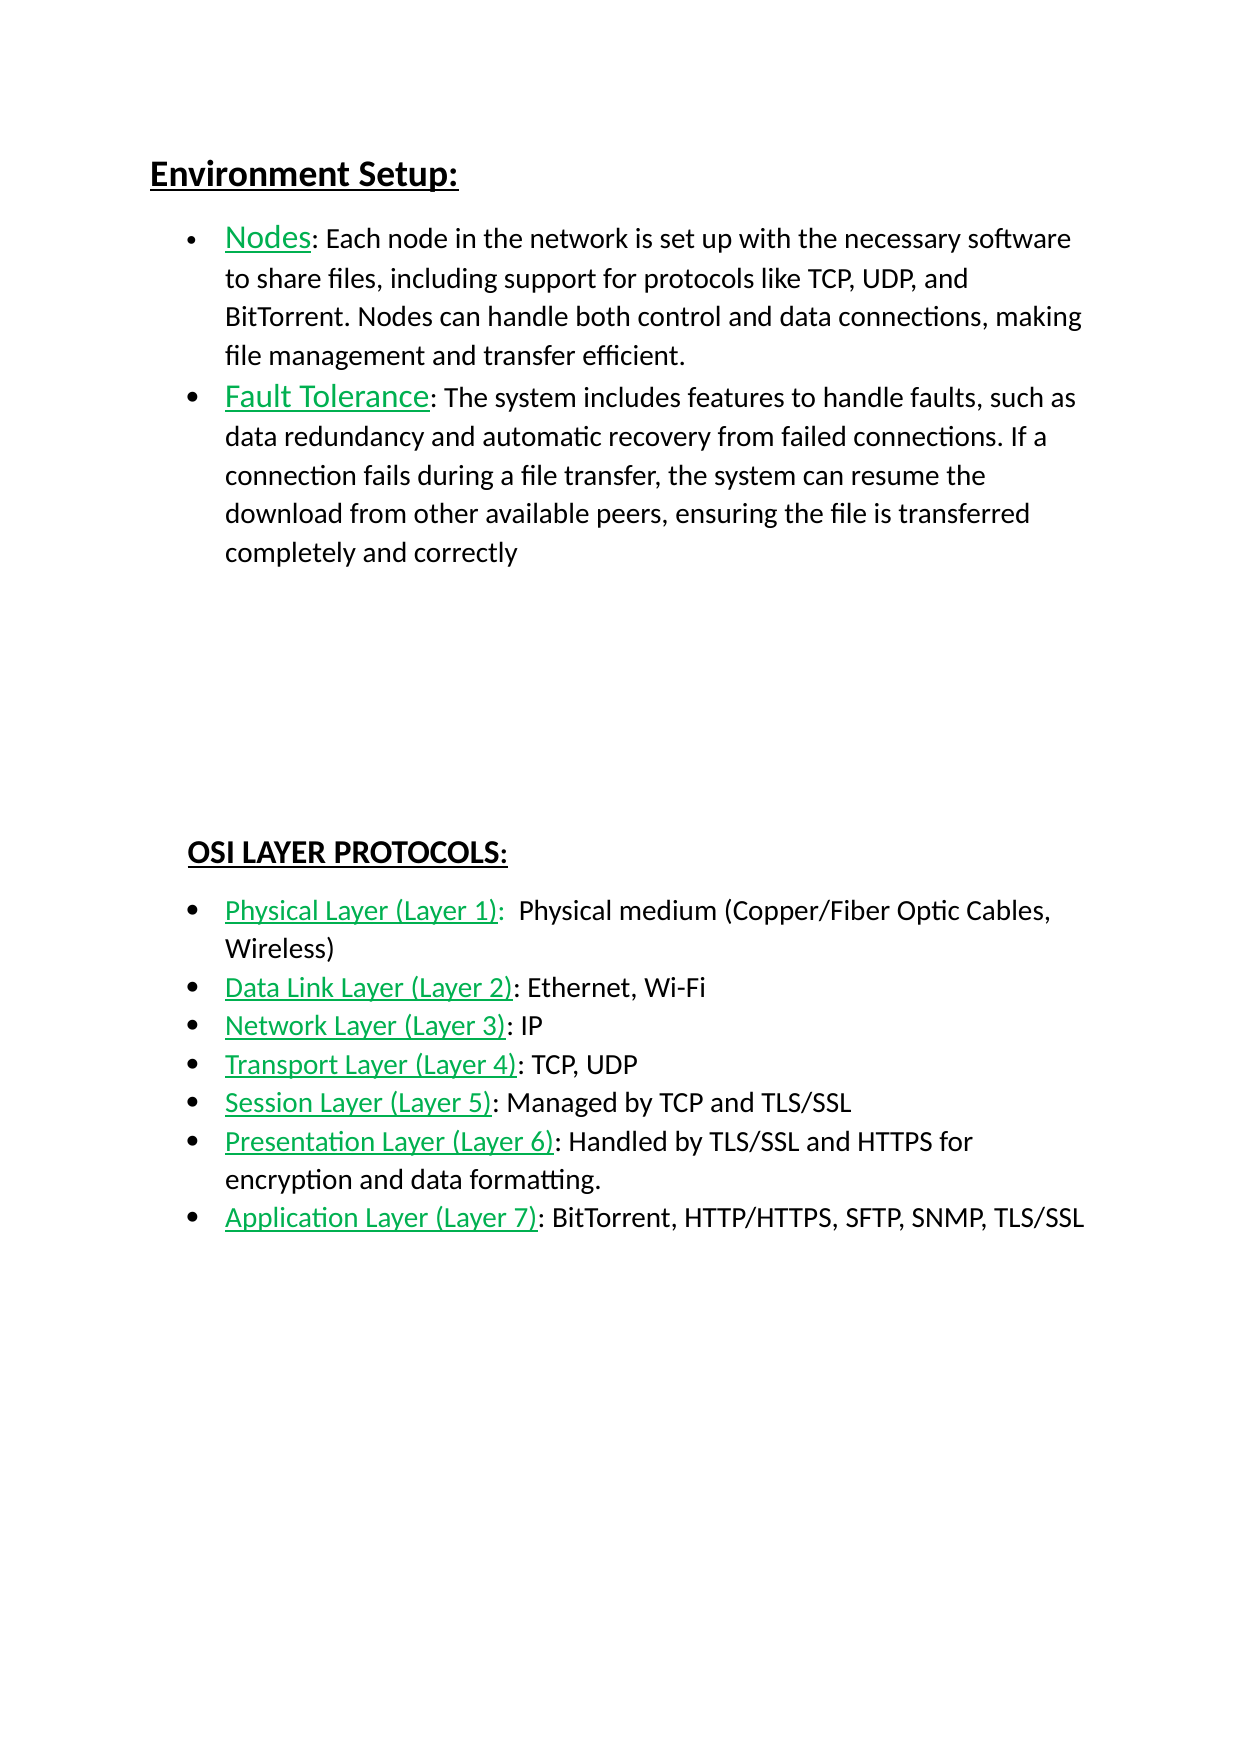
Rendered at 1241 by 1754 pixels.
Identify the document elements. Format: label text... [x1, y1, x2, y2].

list Application Layer (Layer 7): BitTorrent, HTTP/HTTPS, SFTP, SNMP, TLS/SSL [187, 1199, 1090, 1235]
list Transport Layer (Layer 4): TCP, UDP [187, 1046, 1090, 1081]
list Session Layer (Layer 5): Managed by TCP and TLS/SSL [187, 1084, 1090, 1120]
list Nodes: Each node in the network is set up with the necessary software to share files, including support for protocols like TCP, UDP, and BitTorrent. Nodes can handle both control and data connections, making file management and transfer efficient. [187, 216, 1090, 372]
text Environment Setup: [150, 150, 1090, 196]
list Presentation Layer (Layer 6): Handled by TLS/SSL and HTTPS for encryption and data formatting. [187, 1123, 1090, 1197]
list Data Link Layer (Layer 2): Ethernet, Wi-Fi [187, 969, 1090, 1004]
text OSI LAYER PROTOCOLS: [187, 831, 1090, 872]
list Fault Tolerance: The system includes features to handle faults, such as data redundancy and automatic recovery from failed connections. If a connection fails during a file transfer, the system can resume the download from other available peers, ensuring the file is transferred completely and correctly [187, 375, 1090, 569]
list Physical Layer (Layer 1): Physical medium (Copper/Fiber Optic Cables, Wireless) [187, 892, 1090, 966]
list Network Layer (Layer 3): IP [187, 1007, 1090, 1043]
